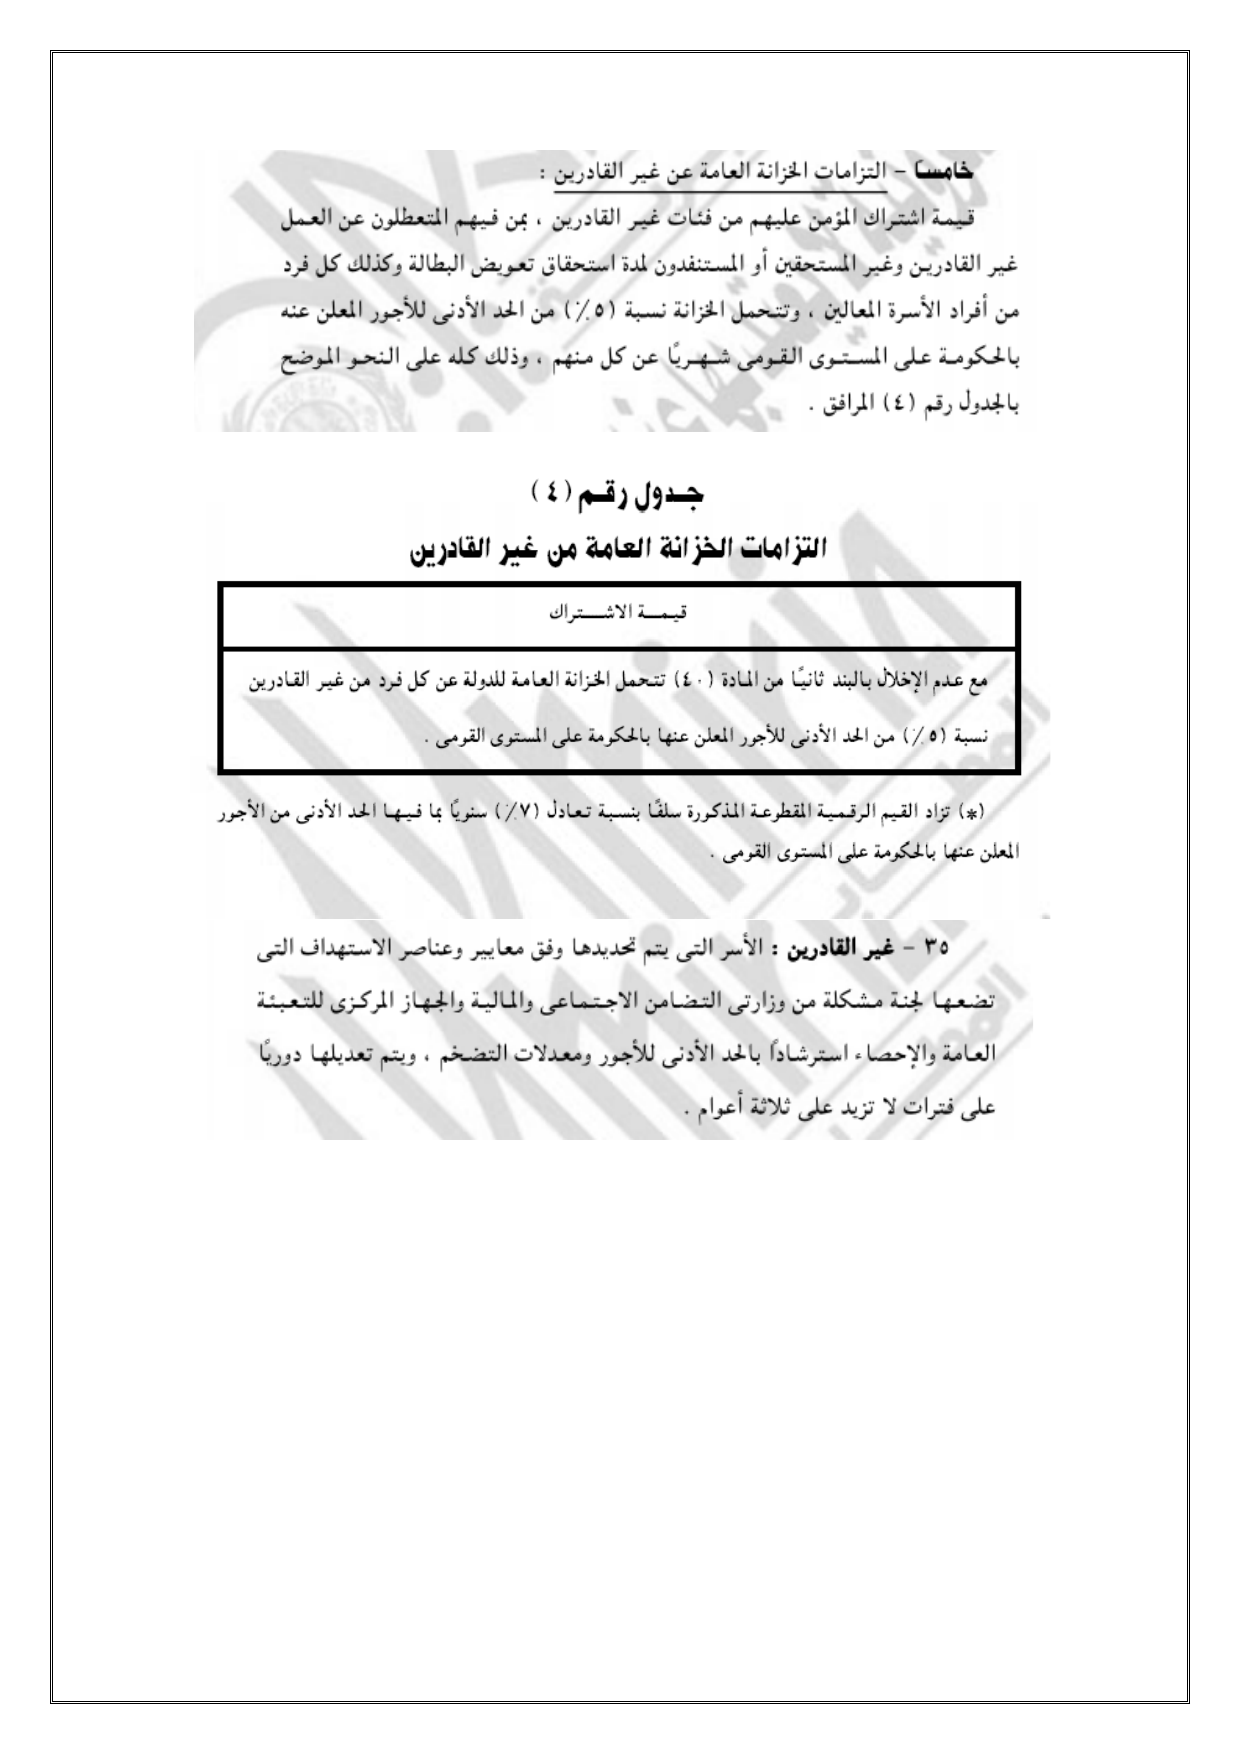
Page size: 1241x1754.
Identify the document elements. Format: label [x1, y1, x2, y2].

picture [206, 920, 1034, 1140]
picture [189, 450, 1051, 919]
picture [194, 150, 1046, 432]
